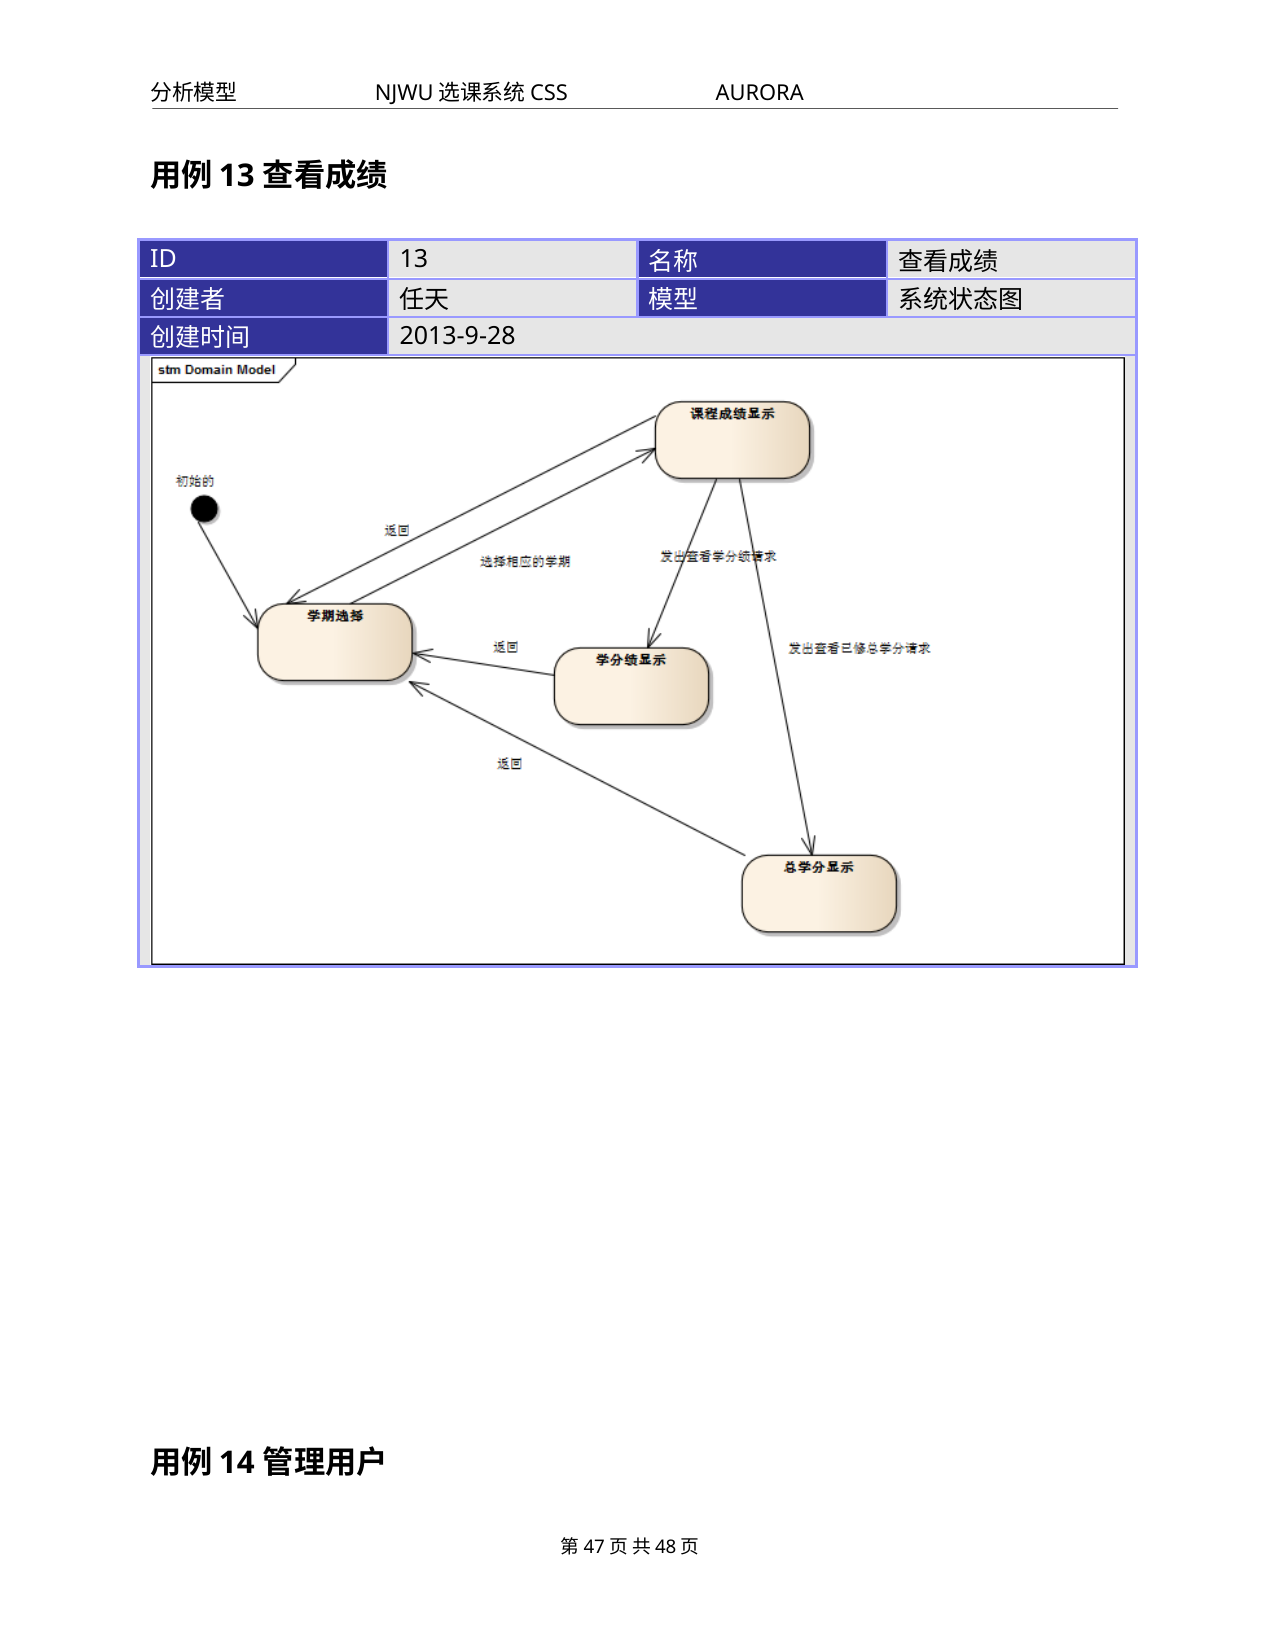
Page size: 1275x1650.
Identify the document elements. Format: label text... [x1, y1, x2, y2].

text 用例14 管理用户 [150, 1437, 1125, 1482]
picture [150, 356, 1125, 965]
table_header ID [140, 241, 387, 277]
table_cell [140, 356, 150, 965]
table_cell [1125, 356, 1135, 965]
table_cell 任天 [389, 280, 636, 316]
table_header 名称 [639, 241, 886, 277]
table_header 13 [389, 241, 636, 277]
table_cell 模型 [639, 280, 886, 316]
table_cell 创建者 [140, 280, 387, 316]
table_cell 系统状态图 [888, 280, 1135, 316]
table_header 查看成绩 [888, 241, 1135, 277]
text 用例13 查看成绩 [150, 150, 1125, 195]
table_cell 2013-9-28 [389, 318, 1135, 354]
table_cell 创建时间 [140, 318, 387, 354]
